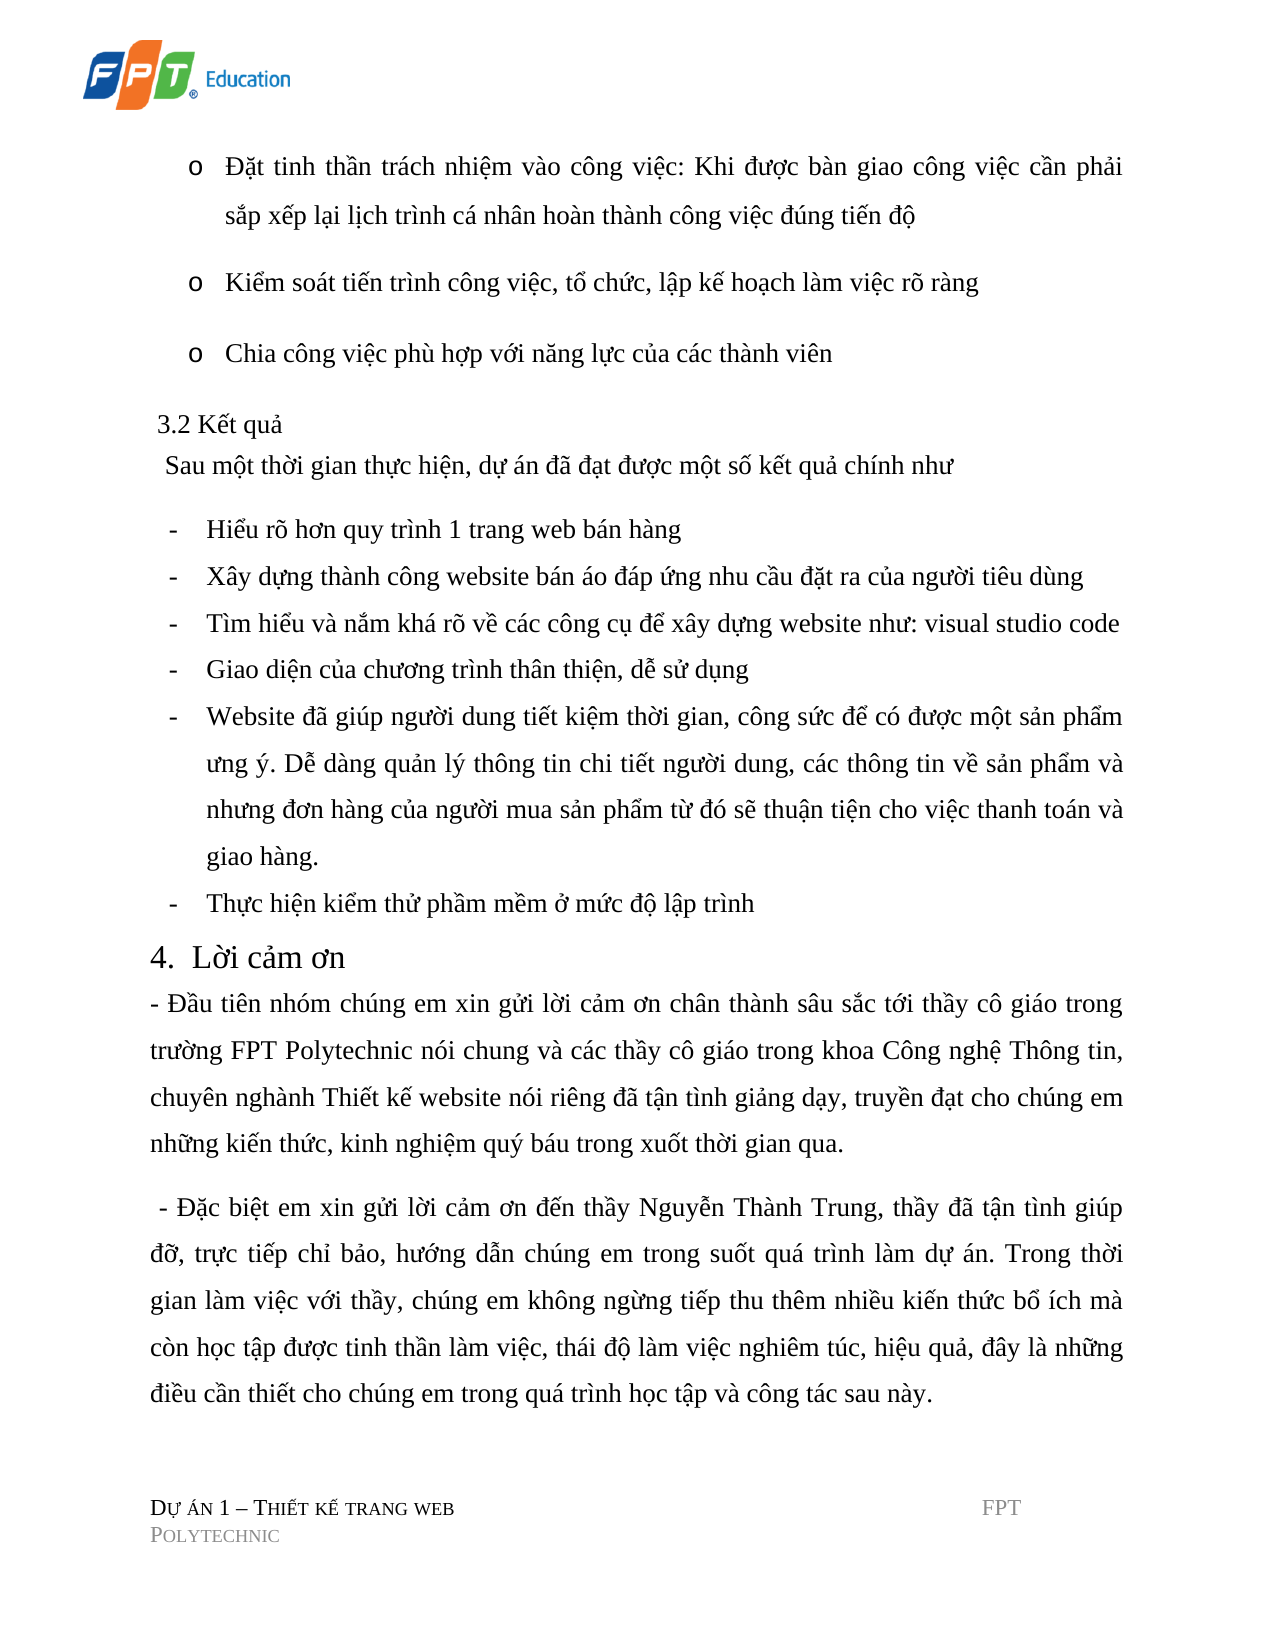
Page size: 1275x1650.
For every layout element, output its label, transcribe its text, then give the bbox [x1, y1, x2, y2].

list Tìm hiểu và nắm khá rõ về các công cụ để xây dựng website như: visual studio code [169, 607, 1125, 638]
list Hiểu rõ hơn quy trình 1 trang web bán hàng [169, 513, 1125, 544]
subtitle 4. Lời cảm ơn [150, 937, 1125, 976]
list Đặt tinh thần trách nhiệm vào công việc: Khi được bàn giao công việc cần phải sắp xếp lại lịch trình cá nhân hoàn thành công việc đúng tiến độ [187, 150, 1125, 230]
list Kiểm soát tiến trình công việc, tổ chức, lập kế hoạch làm việc rõ ràng [187, 266, 1125, 300]
list Giao diện của chương trình thân thiện, dễ sử dụng [169, 653, 1125, 684]
picture [83, 40, 293, 110]
list Website đã giúp người dung tiết kiệm thời gian, công sức để có được một sản phẩm ưng ý. Dễ dàng quản lý thông tin chi tiết người dung, các thông tin về sản phẩm và nhưng đơn hàng của người mua sản phẩm từ đó sẽ thuận tiện cho việc thanh toán và giao hàng. [169, 700, 1125, 871]
list Xây dựng thành công website bán áo đáp ứng nhu cầu đặt ra của người tiêu dùng [169, 560, 1125, 591]
list Thực hiện kiểm thử phầm mềm ở mức độ lập trình [169, 887, 1125, 918]
text - Đặc biệt em xin gửi lời cảm ơn đến thầy Nguyễn Thành Trung, thầy đã tận tình giúp đỡ, trực tiếp chỉ bảo, hướng dẫn chúng em trong suốt quá trình làm dự án. Trong thời gian làm việc với thầy, chúng em không ngừng tiếp thu thêm nhiều kiến thức bổ ích mà còn học tập được tinh thần làm việc, thái độ làm việc nghiêm túc, hiệu quả, đây là những điều cần thiết cho chúng em trong quá trình học tập và công tác sau này. [150, 1191, 1125, 1408]
text Sau một thời gian thực hiện, dự án đã đạt được một số kết quả chính như [150, 449, 1125, 480]
subtitle 3.2 Kết quả [150, 408, 1125, 439]
list Chia công việc phù hợp với năng lực của các thành viên [187, 337, 1125, 371]
text - Đầu tiên nhóm chúng em xin gửi lời cảm ơn chân thành sâu sắc tới thầy cô giáo trong trường FPT Polytechnic nói chung và các thầy cô giáo trong khoa Công nghệ Thông tin, chuyên nghành Thiết kế website nói riêng đã tận tình giảng dạy, truyền đạt cho chúng em những kiến thức, kinh nghiệm quý báu trong xuốt thời gian qua. [150, 987, 1125, 1158]
